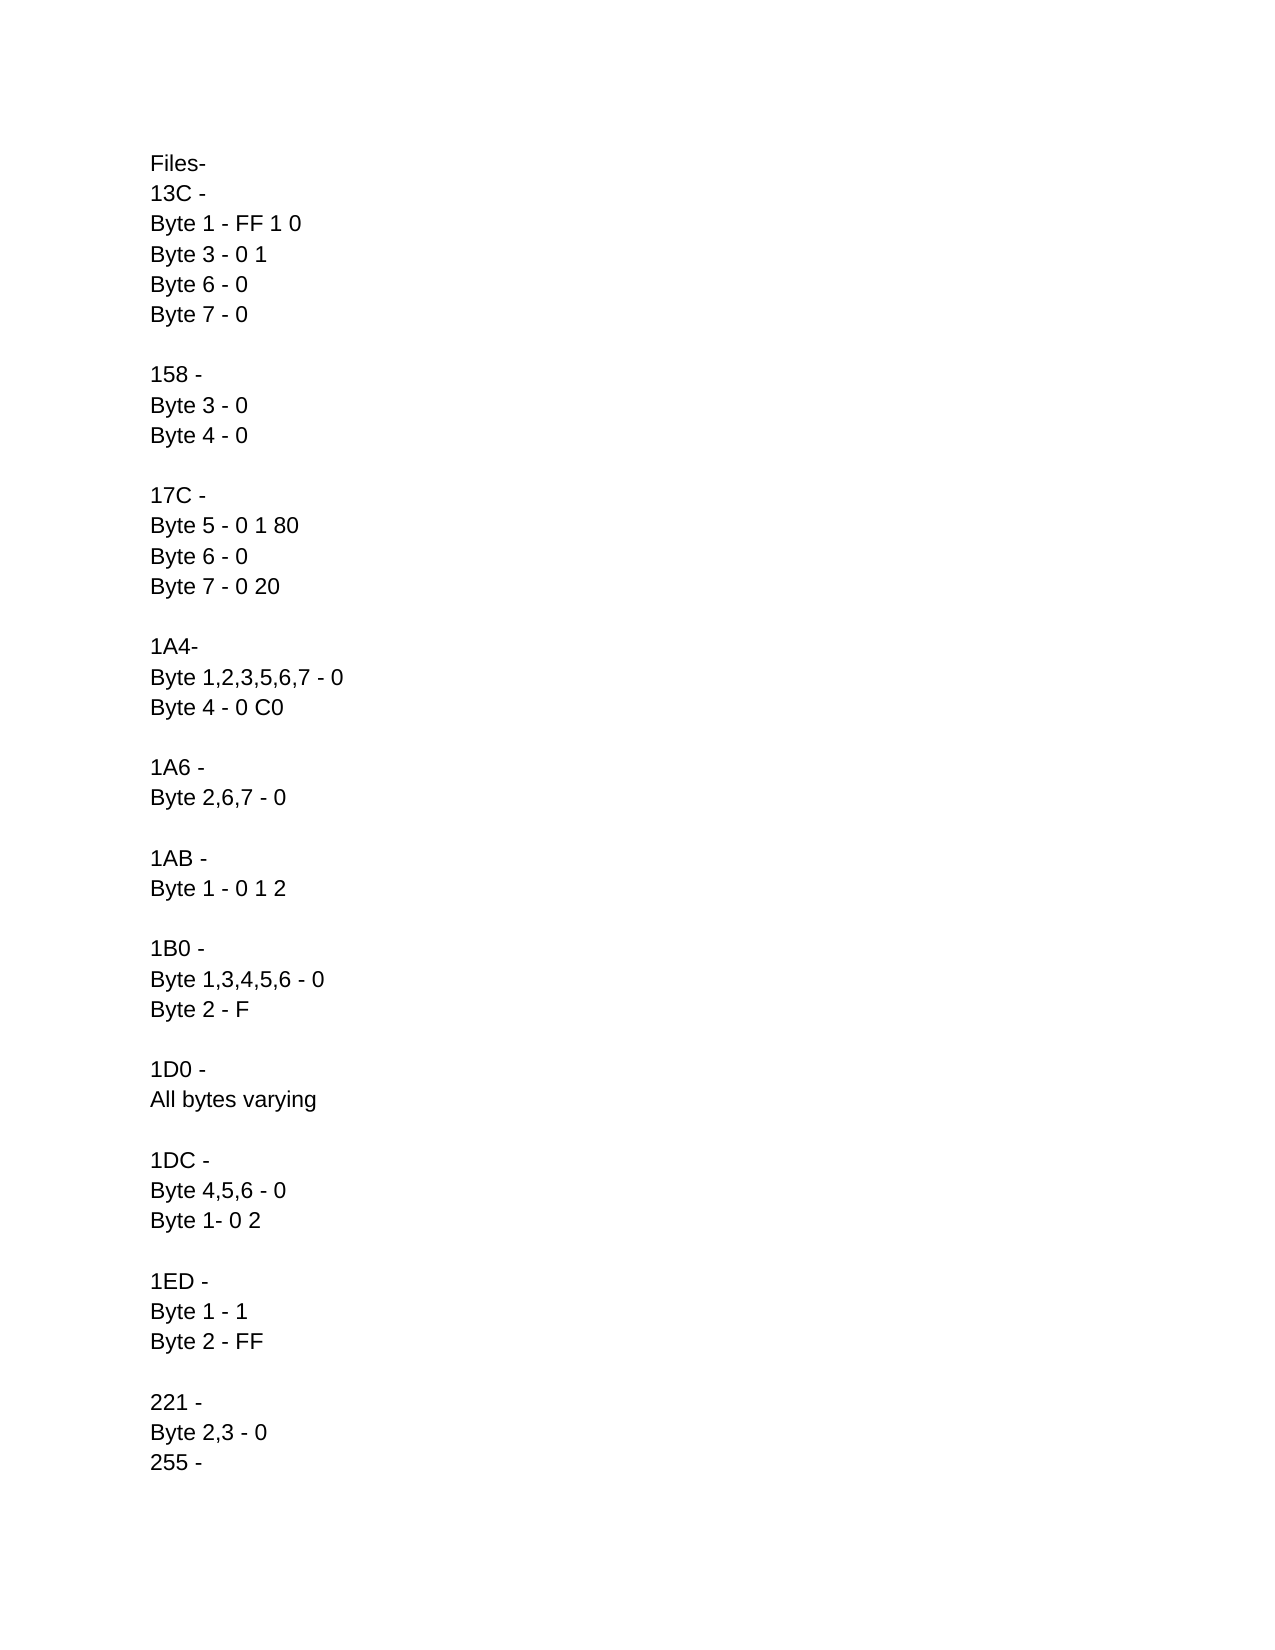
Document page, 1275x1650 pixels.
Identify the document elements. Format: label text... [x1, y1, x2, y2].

text 1B0 - [150, 935, 1125, 962]
text Byte 1,2,3,5,6,7 - 0 [150, 663, 1125, 690]
text Byte 3 - 0 1 [150, 241, 1125, 267]
text Byte 2,6,7 - 0 [150, 784, 1125, 811]
text Byte 1 - 1 [150, 1298, 1125, 1324]
text Byte 3 - 0 [150, 392, 1125, 418]
text Byte 1 - FF 1 0 [150, 210, 1125, 237]
text 1AB - [150, 845, 1125, 871]
text 1A4- [150, 633, 1125, 660]
text Byte 7 - 0 20 [150, 573, 1125, 599]
text 17C - [150, 482, 1125, 509]
text Byte 1,3,4,5,6 - 0 [150, 966, 1125, 992]
text Byte 4 - 0 C0 [150, 694, 1125, 720]
text 13C - [150, 180, 1125, 207]
text Byte 6 - 0 [150, 543, 1125, 569]
text 221 - [150, 1388, 1125, 1415]
text 1DC - [150, 1147, 1125, 1173]
text Byte 7 - 0 [150, 301, 1125, 327]
text Files- [150, 150, 1125, 176]
text Byte 4 - 0 [150, 422, 1125, 448]
text Byte 2,3 - 0 [150, 1419, 1125, 1445]
text Byte 5 - 0 1 80 [150, 512, 1125, 539]
text 158 - [150, 361, 1125, 388]
text Byte 1- 0 2 [150, 1207, 1125, 1234]
text Byte 2 - F [150, 996, 1125, 1022]
text Byte 2 - FF [150, 1328, 1125, 1354]
text Byte 6 - 0 [150, 271, 1125, 297]
text Byte 1 - 0 1 2 [150, 875, 1125, 901]
text 255 - [150, 1449, 1125, 1475]
text 1A6 - [150, 754, 1125, 781]
text 1ED - [150, 1268, 1125, 1294]
text 1D0 - [150, 1056, 1125, 1083]
text All bytes varying [150, 1086, 1125, 1113]
text Byte 4,5,6 - 0 [150, 1177, 1125, 1203]
